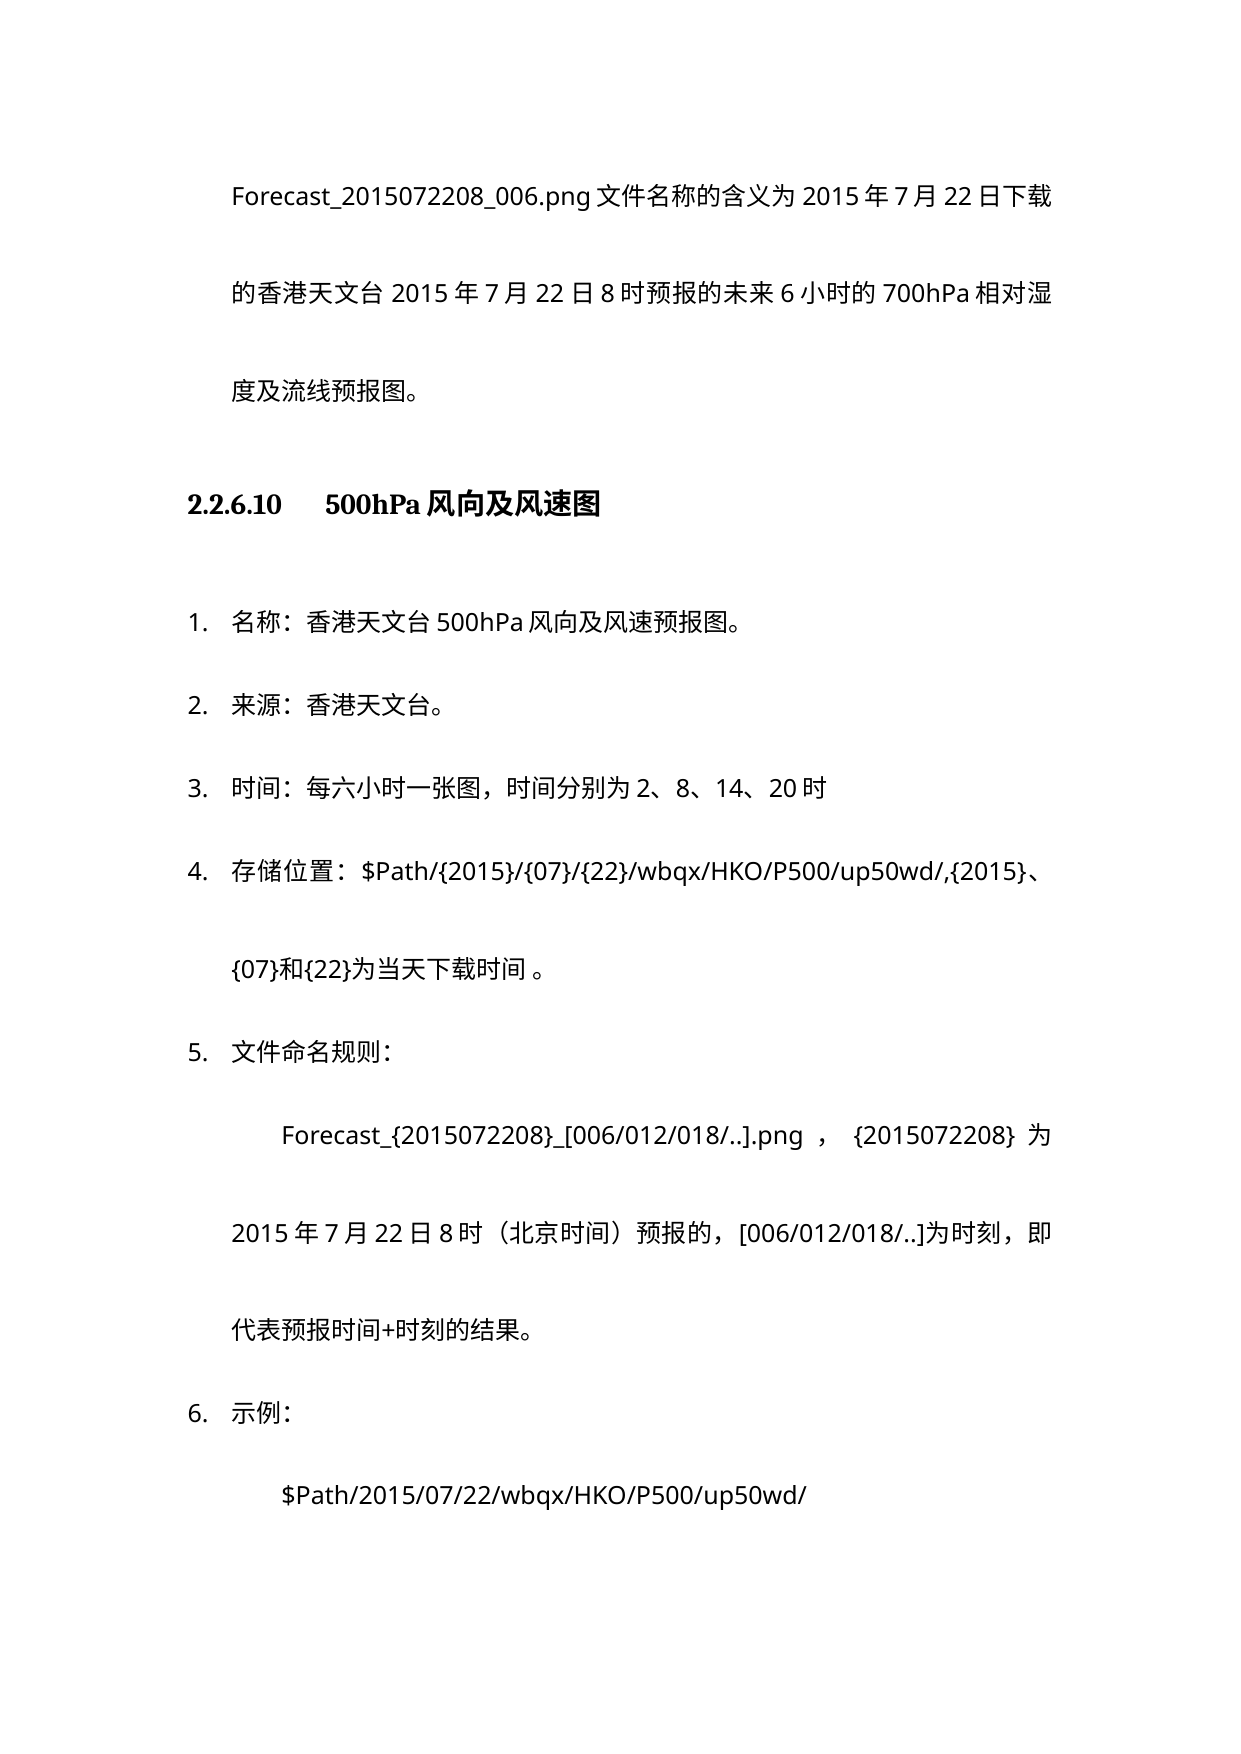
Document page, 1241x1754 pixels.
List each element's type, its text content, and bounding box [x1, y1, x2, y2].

list 时间：每六小时一张图，时间分别为2、8、14、20时 [187, 754, 1053, 819]
list 来源：香港天文台。 [187, 671, 1053, 736]
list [231, 1462, 1053, 1527]
list 示例： [187, 1379, 1053, 1444]
list 文件命名规则： [187, 1018, 1053, 1083]
list 名称：香港天文台500hPa风向及风速预报图。 [187, 588, 1053, 653]
list Forecast_{2015072208}_[006/012/018/..].png，{2015072208}为2015年7月22日8时（北京时间）预报的，[006/012/018/..]为时刻，即代表预报时间+时刻的结果。 [231, 1101, 1053, 1361]
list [231, 162, 1053, 422]
list 存储位置：$Path/{2015}/{07}/{22}/wbqx/HKO/P500/up50wd/,{2015}、{07}和{22}为当天下载时间 。 [187, 837, 1053, 1000]
subtitle 500hPa风向及风速图 [187, 469, 1053, 534]
